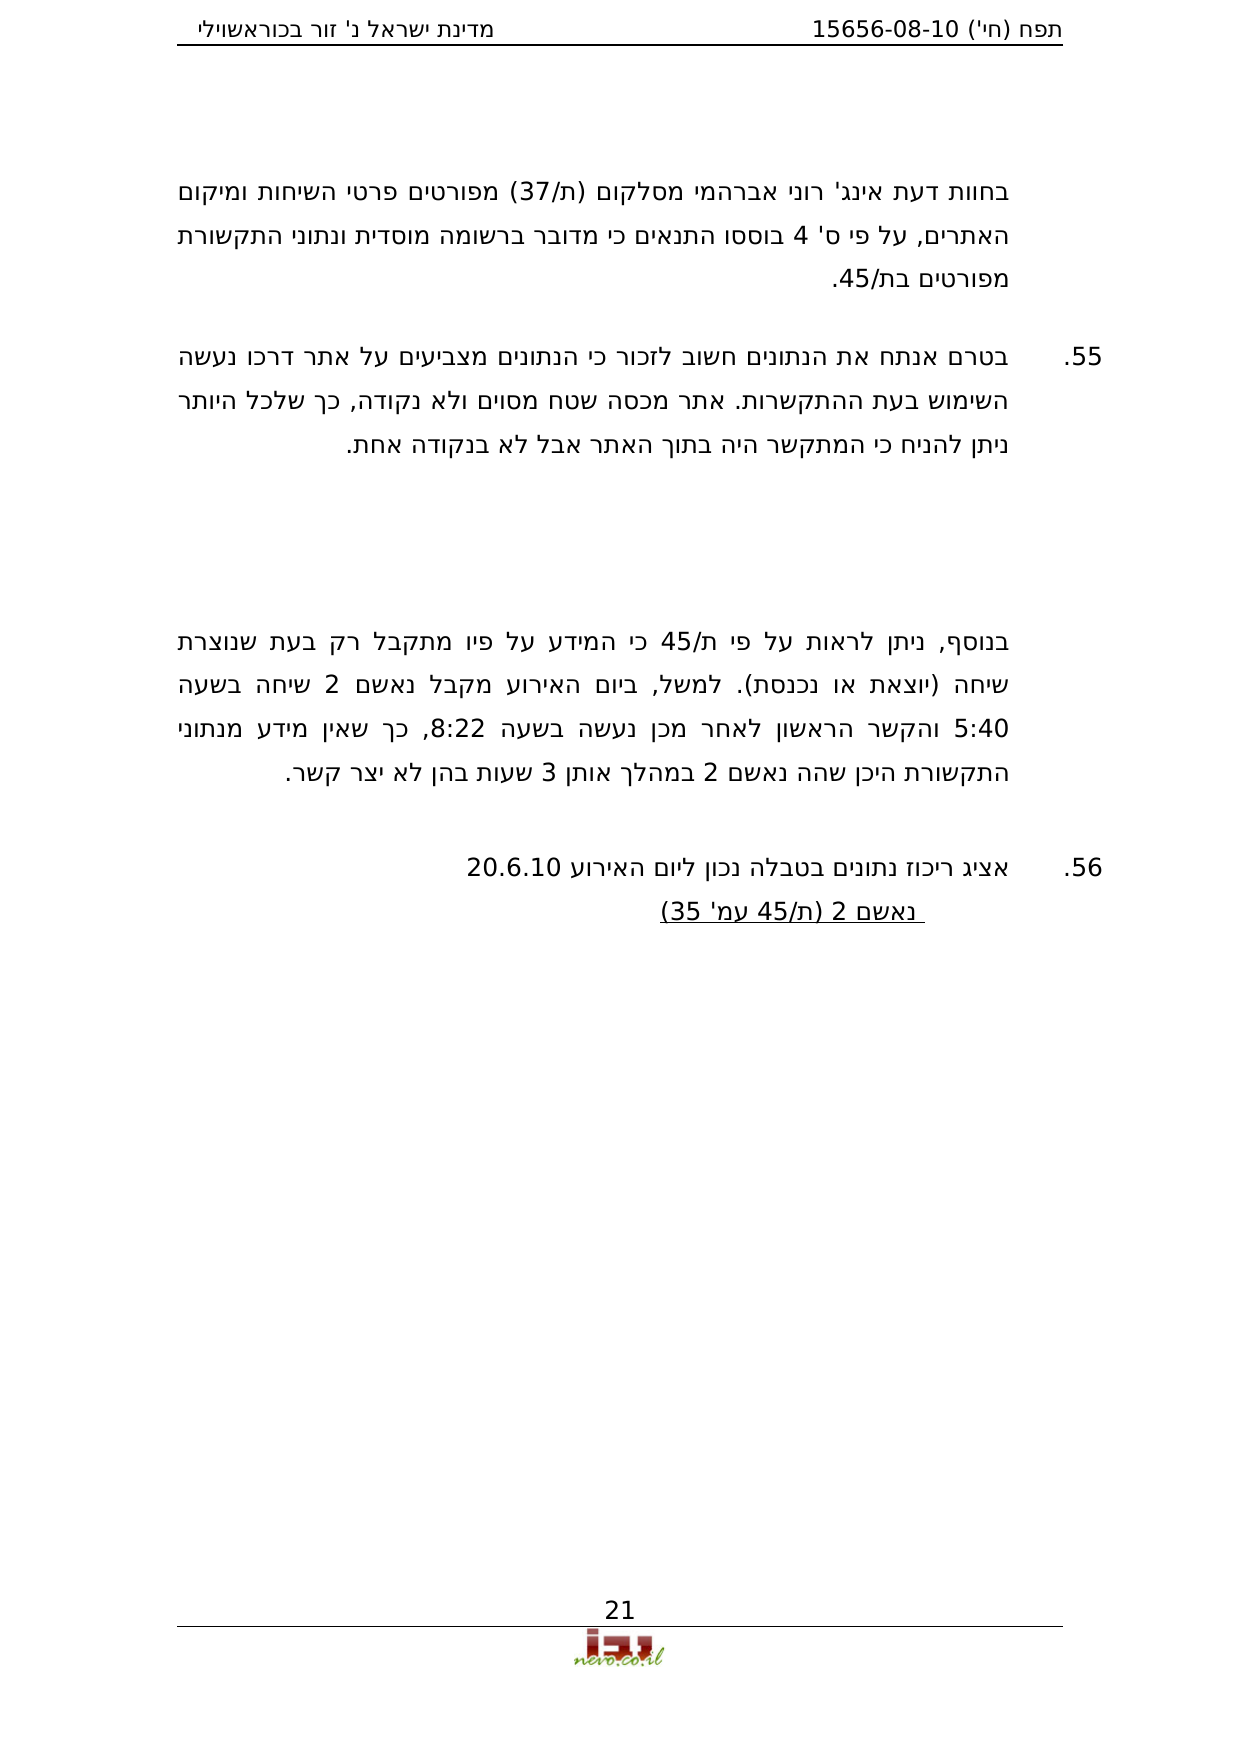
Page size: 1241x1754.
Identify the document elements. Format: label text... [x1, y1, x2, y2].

text בנוסף, ניתן לראות על פי ת/45 כי המידע על פיו מתקבל רק בעת שנוצרת שיחה (יוצאת או נכנסת). למשל, ביום האירוע מקבל נאשם 2 שיחה בשעה 5:40 והקשר הראשון לאחר מכן נעשה בשעה 8:22, כך שאין מידע מנתוני התקשורת היכן שהה נאשם 2 במהלך אותן 3 שעות בהן לא יצר קשר. [177, 627, 1010, 787]
list בטרם אנתח את הנתונים חשוב לזכור כי הנתונים מצביעים על אתר דרכו נעשה השימוש בעת ההתקשרות. אתר מכסה שטח מסוים ולא נקודה, כך שלכל היותר ניתן להניח כי המתקשר היה בתוך האתר אבל לא בנקודה אחת. [177, 342, 1063, 459]
text נאשם 2 (ת/45 עמ' 35) [177, 897, 988, 926]
list אציג ריכוז נתונים בטבלה נכון ליום האירוע 20.6.10 [177, 853, 1063, 882]
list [177, 177, 1063, 294]
picture [574, 1628, 666, 1667]
